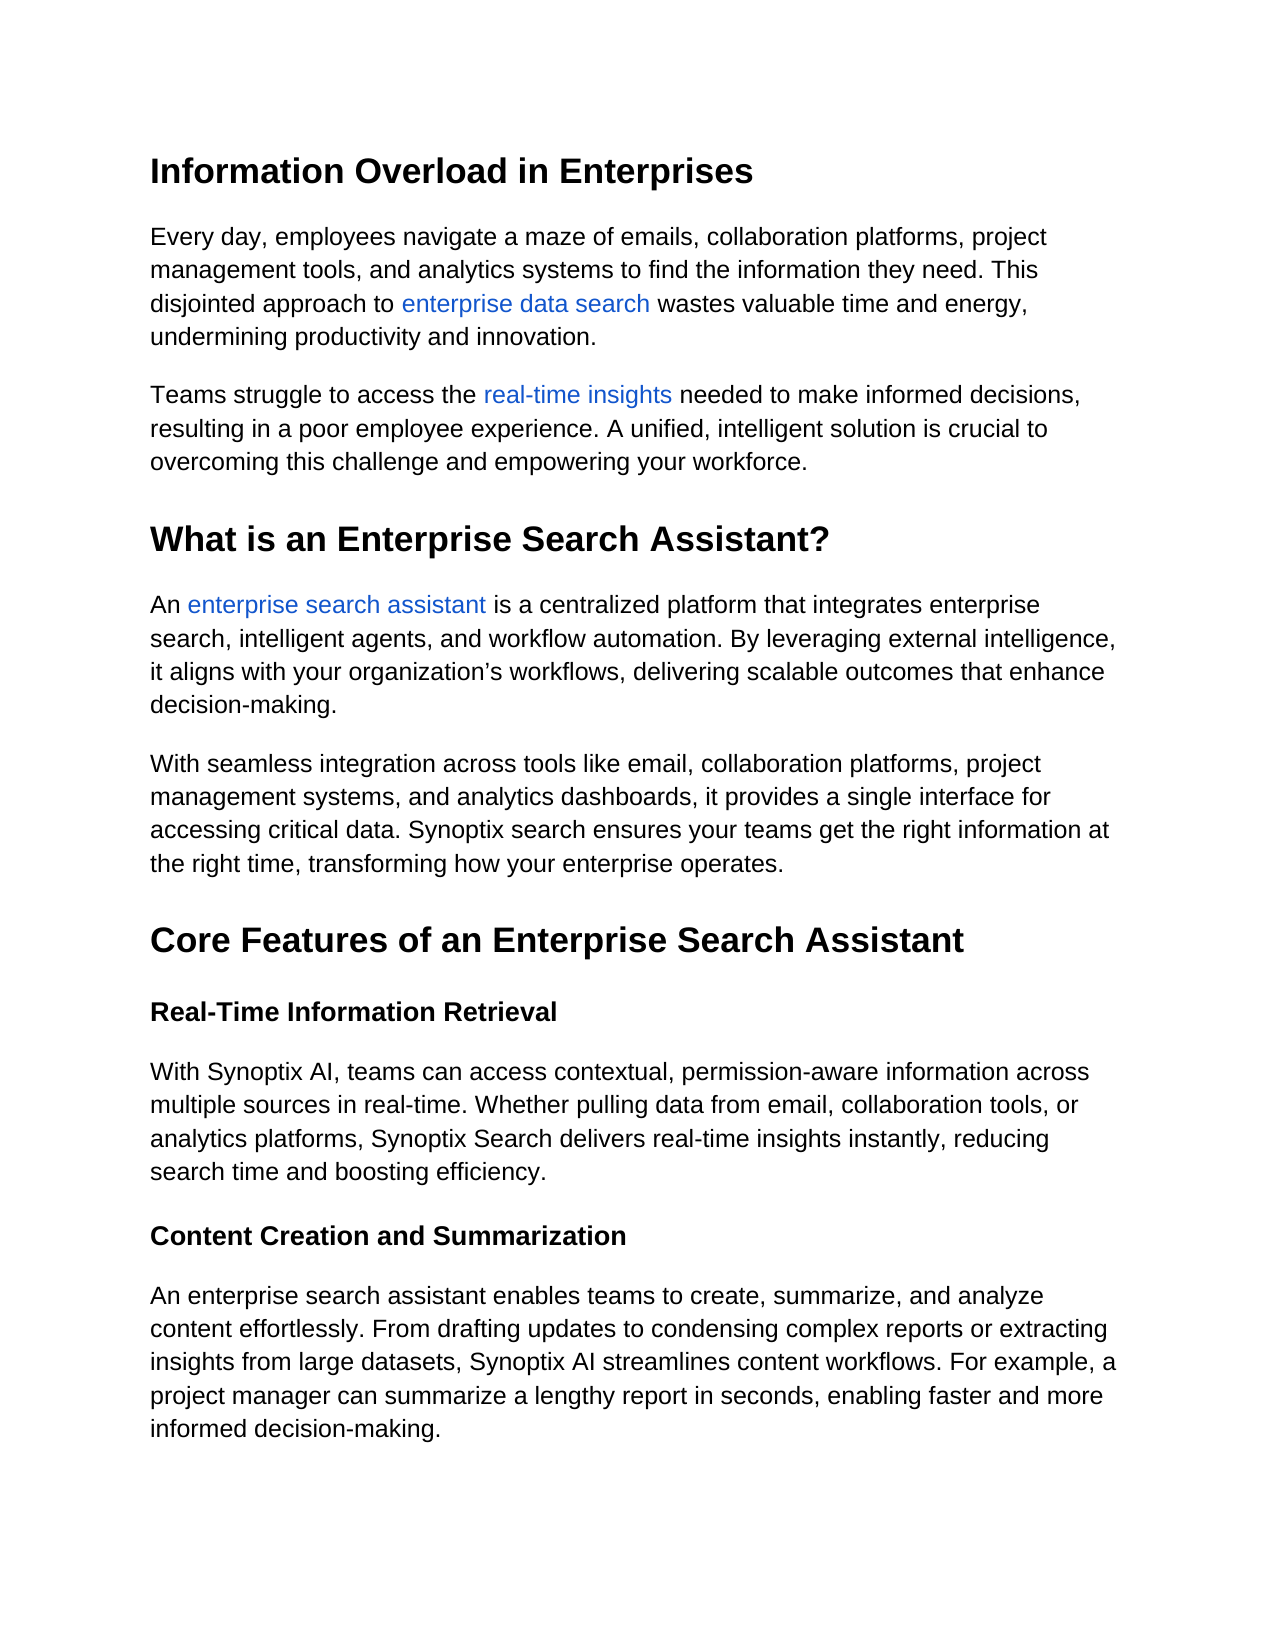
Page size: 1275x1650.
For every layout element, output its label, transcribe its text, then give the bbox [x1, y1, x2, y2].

subtitle Real-Time Information Retrieval [150, 996, 1125, 1027]
text Teams struggle to access the real-time insights needed to make informed decisions, resulting in a poor employee experience. A unified, intelligent solution is crucial to overcoming this challenge and empowering your workforce. [150, 381, 1125, 476]
subtitle Core Features of an Enterprise Search Assistant [150, 919, 1125, 960]
text With Synoptix AI, teams can access contextual, permission-aware information across multiple sources in real-time. Whether pulling data from email, collaboration tools, or analytics platforms, Synoptix Search delivers real-time insights instantly, reducing search time and boosting efficiency. [150, 1057, 1125, 1186]
text Every day, employees navigate a maze of emails, collaboration platforms, project management tools, and analytics systems to find the information they need. This disjointed approach to enterprise data search wastes valuable time and energy, undermining productivity and innovation. [150, 222, 1125, 351]
subtitle Content Creation and Summarization [150, 1219, 1125, 1251]
subtitle What is an Enterprise Search Assistant? [150, 518, 1125, 559]
text With seamless integration across tools like email, collaboration platforms, project management systems, and analytics dashboards, it provides a single interface for accessing critical data. Synoptix search ensures your teams get the right information at the right time, transforming how your enterprise operates. [150, 748, 1125, 877]
text An enterprise search assistant enables teams to create, summarize, and analyze content effortlessly. From drafting updates to condensing complex reports or extracting insights from large datasets, Synoptix AI streamlines content workflows. For example, a project manager can summarize a lengthy report in seconds, enabling faster and more informed decision-making. [150, 1281, 1125, 1443]
subtitle Information Overload in Enterprises [150, 150, 1125, 191]
text An enterprise search assistant is a centralized platform that integrates enterprise search, intelligent agents, and workflow automation. By leveraging external intelligence, it aligns with your organization’s workflows, delivering scalable outcomes that enhance decision-making. [150, 590, 1125, 719]
